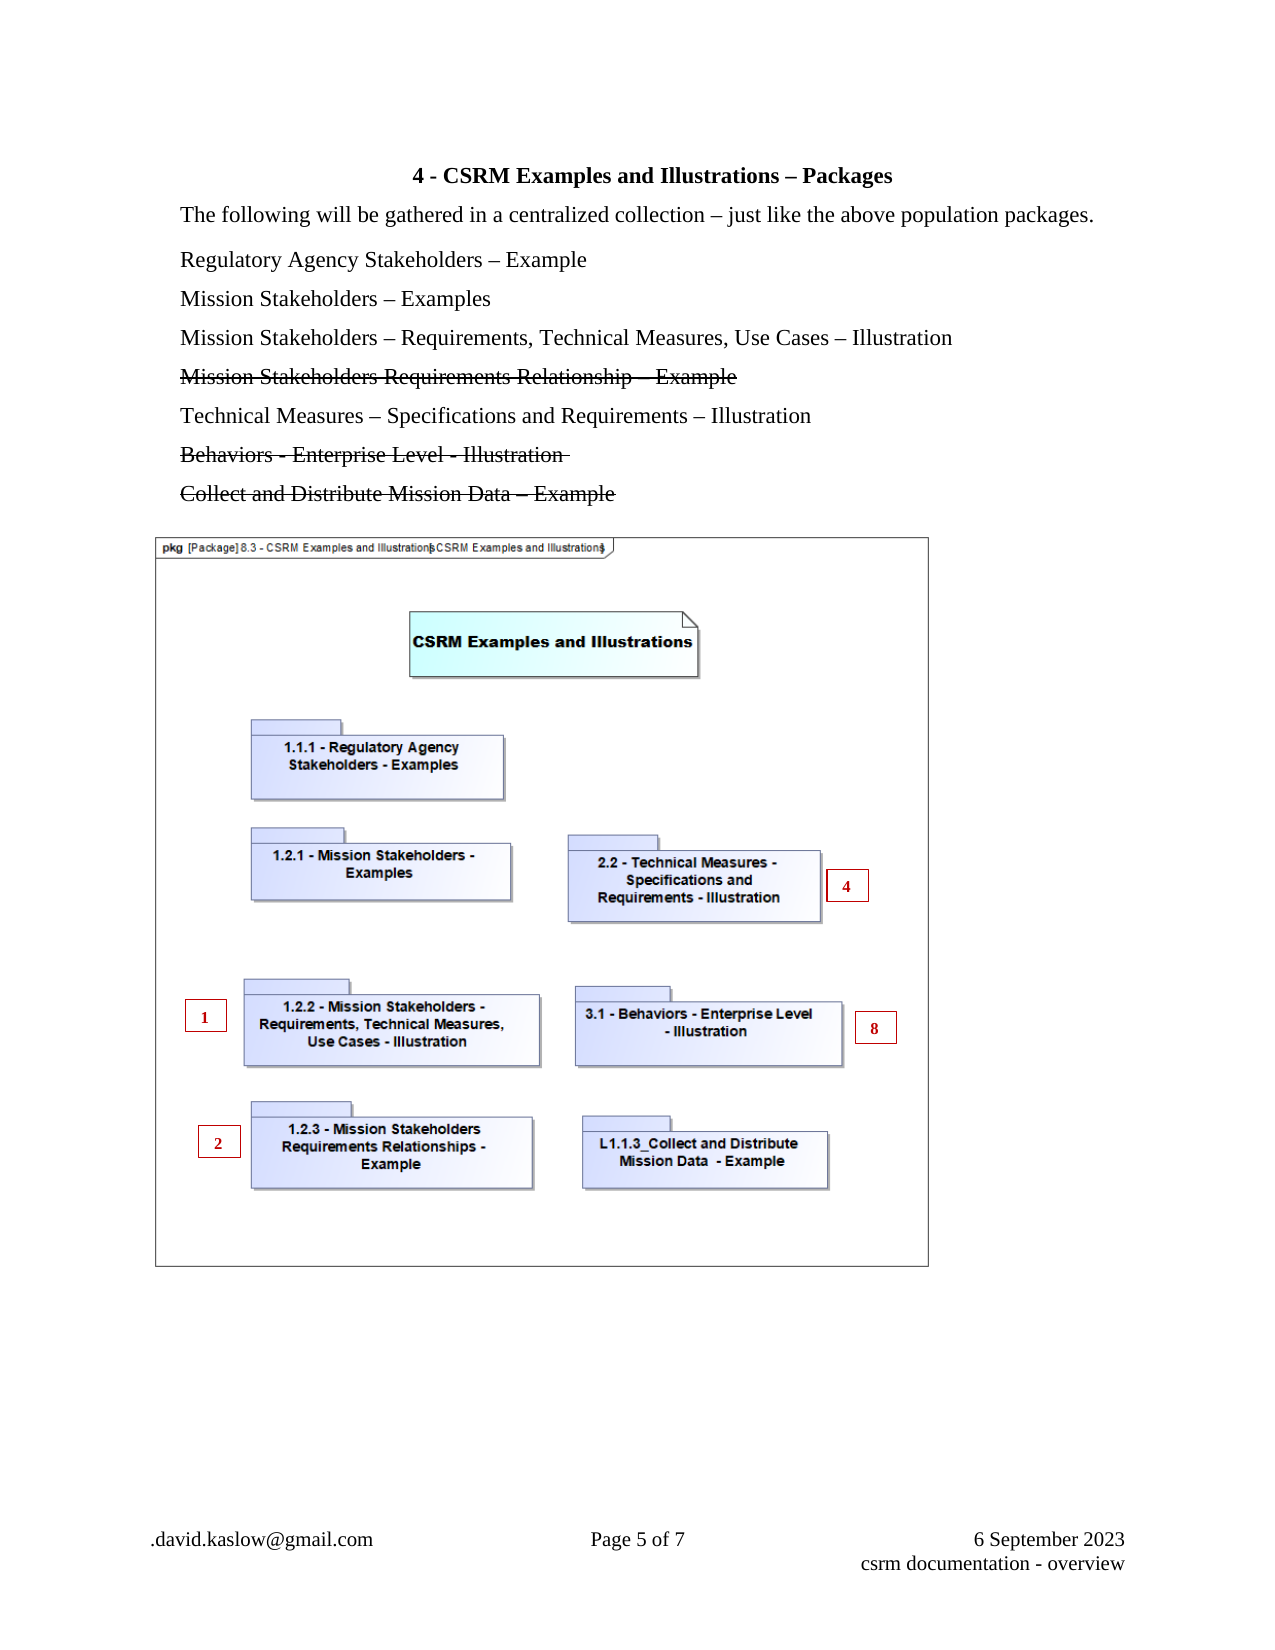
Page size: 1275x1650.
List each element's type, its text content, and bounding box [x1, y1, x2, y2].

text Mission Stakeholders – Requirements, Technical Measures, Use Cases – Illustration [180, 324, 1125, 351]
text Mission Stakeholders Requirements Relationship – Example [180, 363, 1125, 389]
text Mission Stakeholders – Examples [180, 285, 1125, 312]
text Regulatory Agency Stakeholders – Example [180, 246, 1125, 273]
text Collect and Distribute Mission Data – Example [180, 479, 1125, 506]
picture [150, 532, 933, 1271]
text The following will be gathered in a centralized collection – just like the above population packages. [150, 201, 1125, 228]
text Technical Measures – Specifications and Requirements – Illustration [180, 402, 1125, 428]
text 4 - CSRM Examples and Illustrations – Packages [180, 162, 1125, 189]
text Behaviors - Enterprise Level - Illustration [180, 441, 1125, 467]
